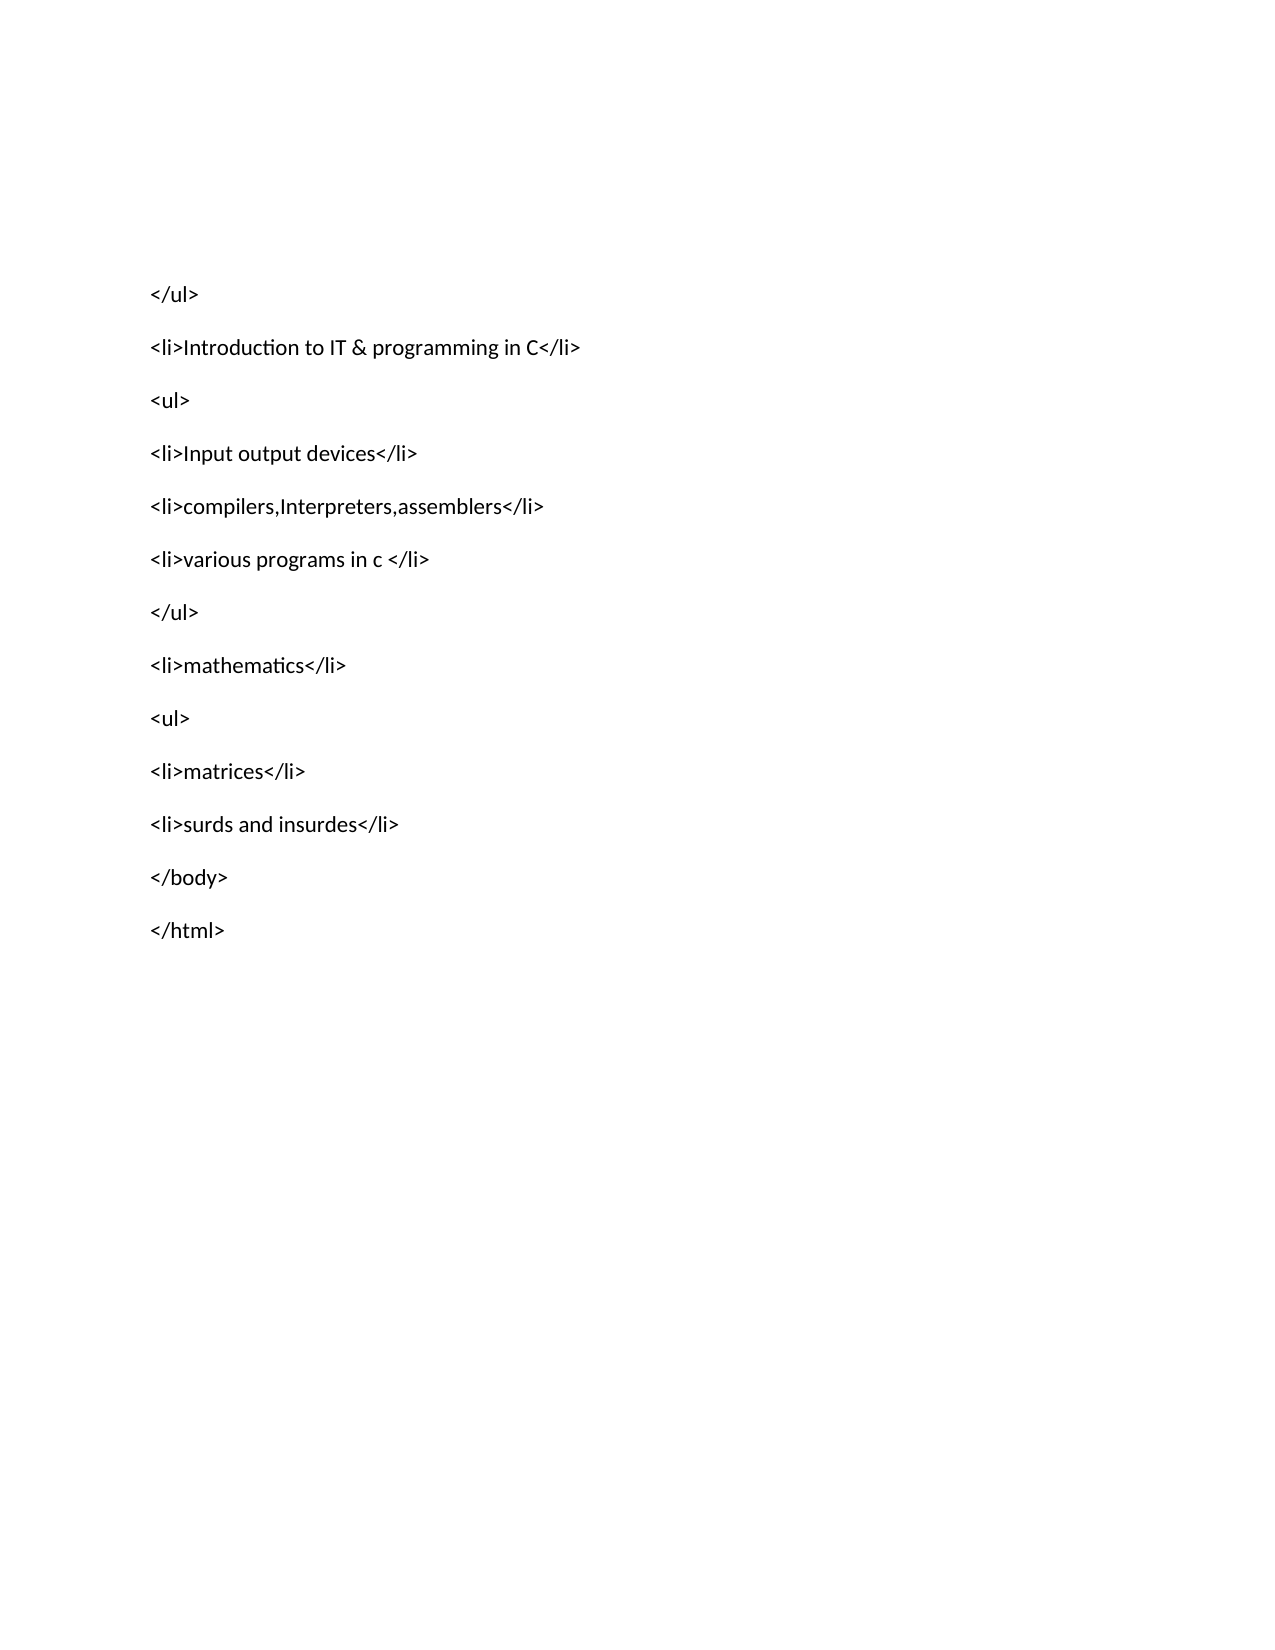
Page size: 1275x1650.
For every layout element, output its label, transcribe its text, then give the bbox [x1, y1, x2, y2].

text </ul> [150, 598, 1125, 626]
text <li>mathematics</li> [150, 651, 1125, 679]
text <li>various programs in c </li> [150, 545, 1125, 573]
text <li>Introduction to IT & programming in C</li> [150, 333, 1125, 361]
text </ul> [150, 280, 1125, 308]
text <li>compilers,Interpreters,assemblers</li> [150, 492, 1125, 520]
text <li>surds and insurdes</li> [150, 810, 1125, 838]
text <li>matrices</li> [150, 757, 1125, 785]
text <ul> [150, 704, 1125, 732]
text <li>Input output devices</li> [150, 439, 1125, 467]
text </html> [150, 916, 1125, 944]
text <ul> [150, 386, 1125, 414]
text </body> [150, 863, 1125, 891]
